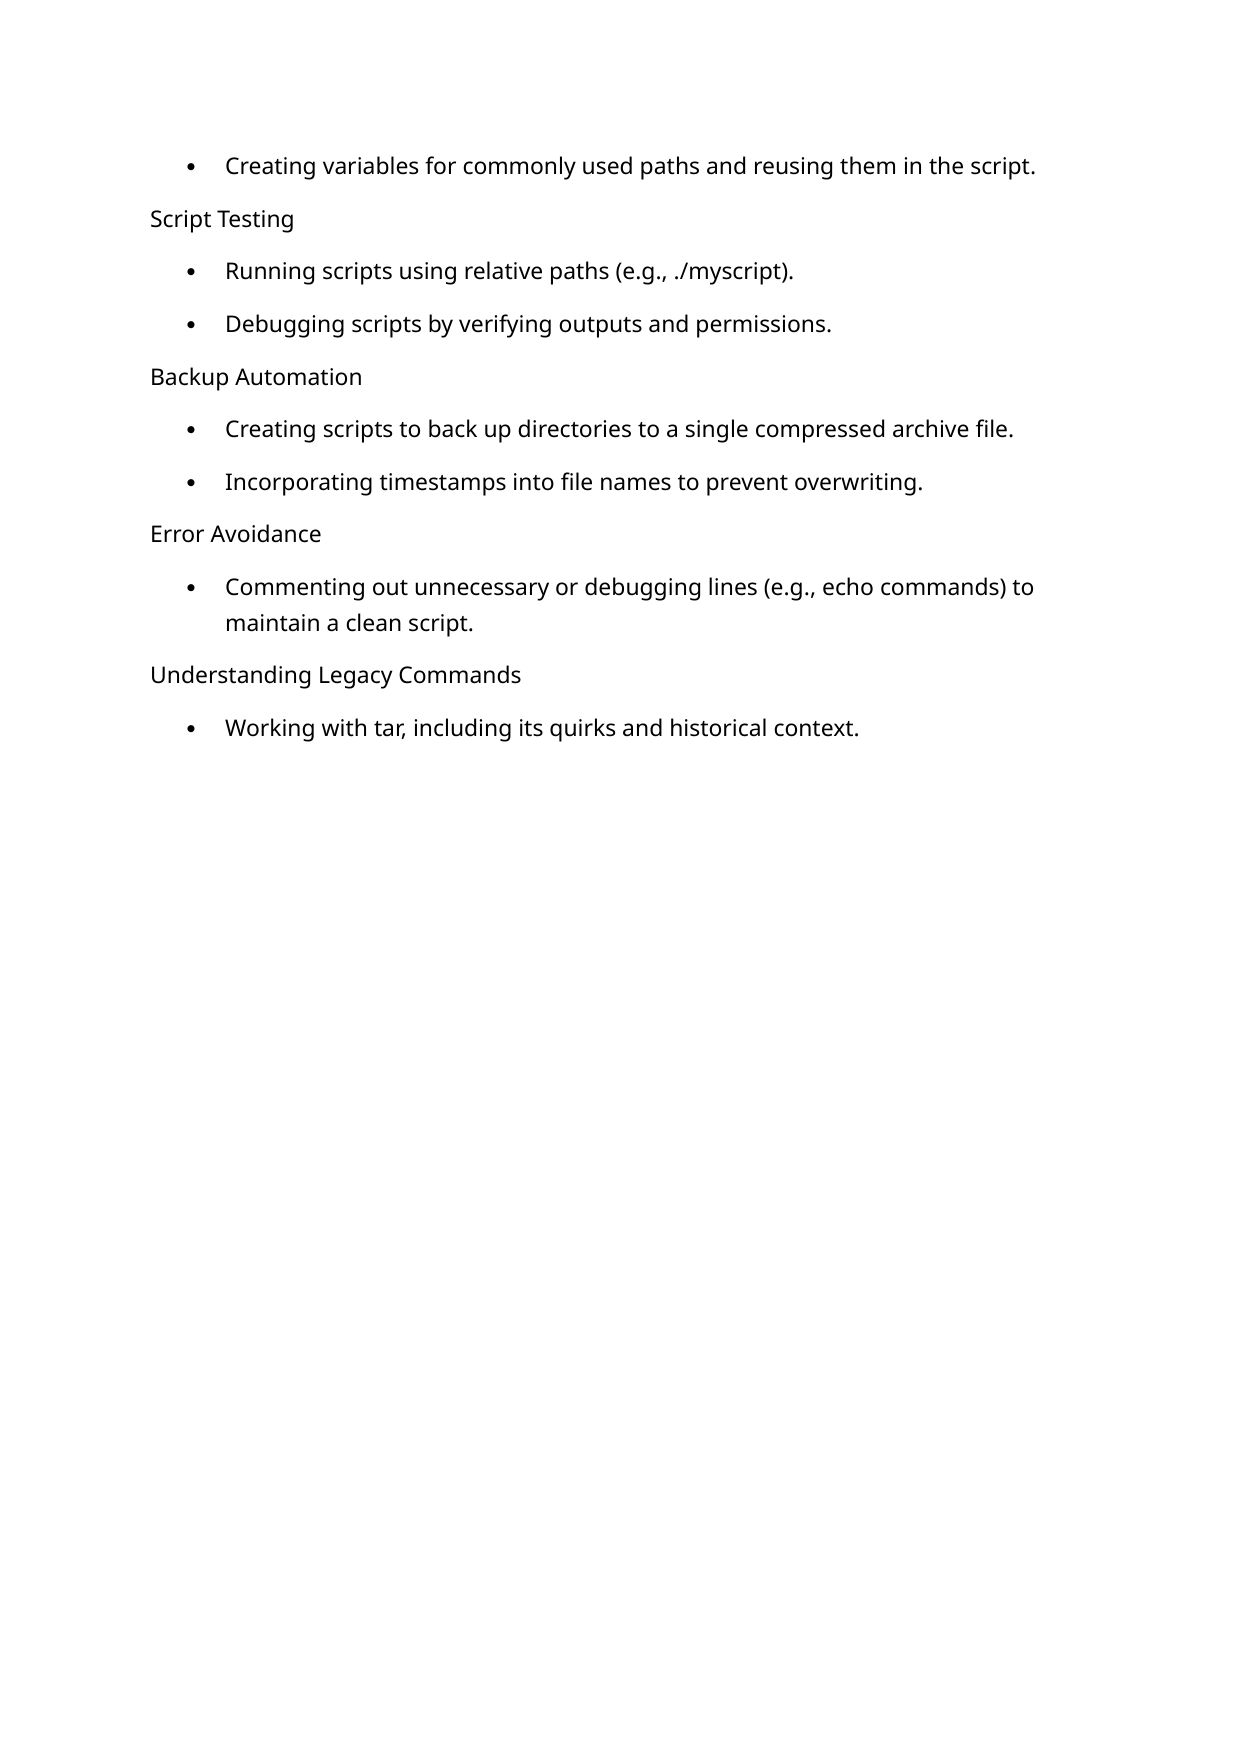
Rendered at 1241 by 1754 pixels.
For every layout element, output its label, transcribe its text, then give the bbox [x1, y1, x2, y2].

text Error Avoidance [150, 518, 1090, 549]
list Commenting out unnecessary or debugging lines (e.g., echo commands) to maintain a clean script. [187, 571, 1090, 638]
list Incorporating timestamps into file names to prevent overwriting. [187, 466, 1090, 497]
list Running scripts using relative paths (e.g., ./myscript). [187, 255, 1090, 286]
list Creating scripts to back up directories to a single compressed archive file. [187, 413, 1090, 444]
text Understanding Legacy Commands [150, 659, 1090, 691]
text Backup Automation [150, 360, 1090, 392]
text Script Testing [150, 203, 1090, 234]
list Debugging scripts by verifying outputs and permissions. [187, 308, 1090, 339]
list Creating variables for commonly used paths and reusing them in the script. [187, 150, 1090, 181]
list Working with tar, including its quirks and historical context. [187, 712, 1090, 743]
